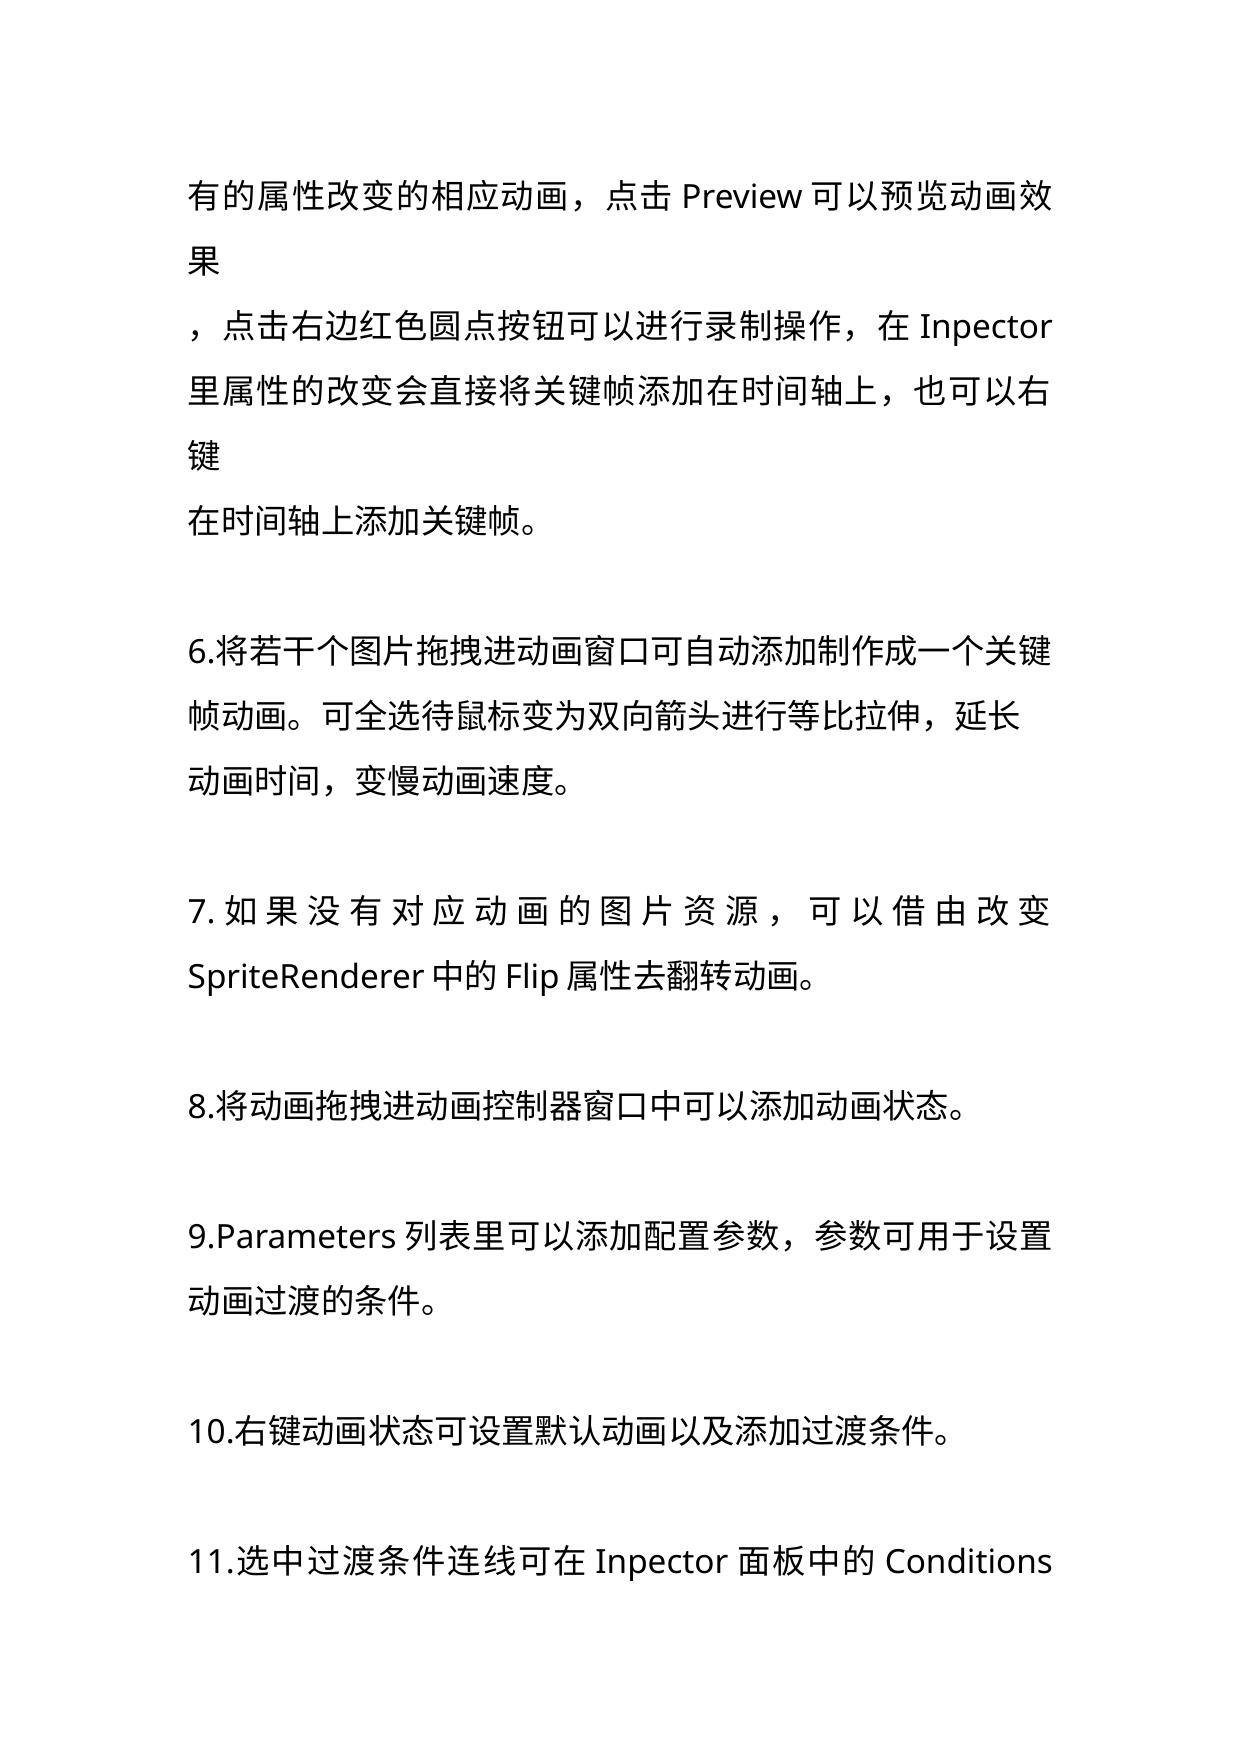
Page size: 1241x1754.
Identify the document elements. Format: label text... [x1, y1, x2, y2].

text 7.如果没有对应动画的图片资源，可以借由改变SpriteRenderer中的Flip属性去翻转动画。 [187, 877, 1053, 1007]
text 8.将动画拖拽进动画控制器窗口中可以添加动画状态。 [187, 1072, 1053, 1137]
text 动画时间，变慢动画速度。 [187, 747, 1053, 812]
text ，点击右边红色圆点按钮可以进行录制操作，在Inpector里属性的改变会直接将关键帧添加在时间轴上，也可以右键 [187, 292, 1053, 487]
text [187, 1527, 1053, 1592]
text 在时间轴上添加关键帧。 [187, 487, 1053, 552]
text 6.将若干个图片拖拽进动画窗口可自动添加制作成一个关键帧动画。可全选待鼠标变为双向箭头进行等比拉伸，延长 [187, 617, 1053, 747]
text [187, 162, 1053, 292]
text 10.右键动画状态可设置默认动画以及添加过渡条件。 [187, 1397, 1053, 1462]
text 9.Parameters列表里可以添加配置参数，参数可用于设置动画过渡的条件。 [187, 1202, 1053, 1332]
